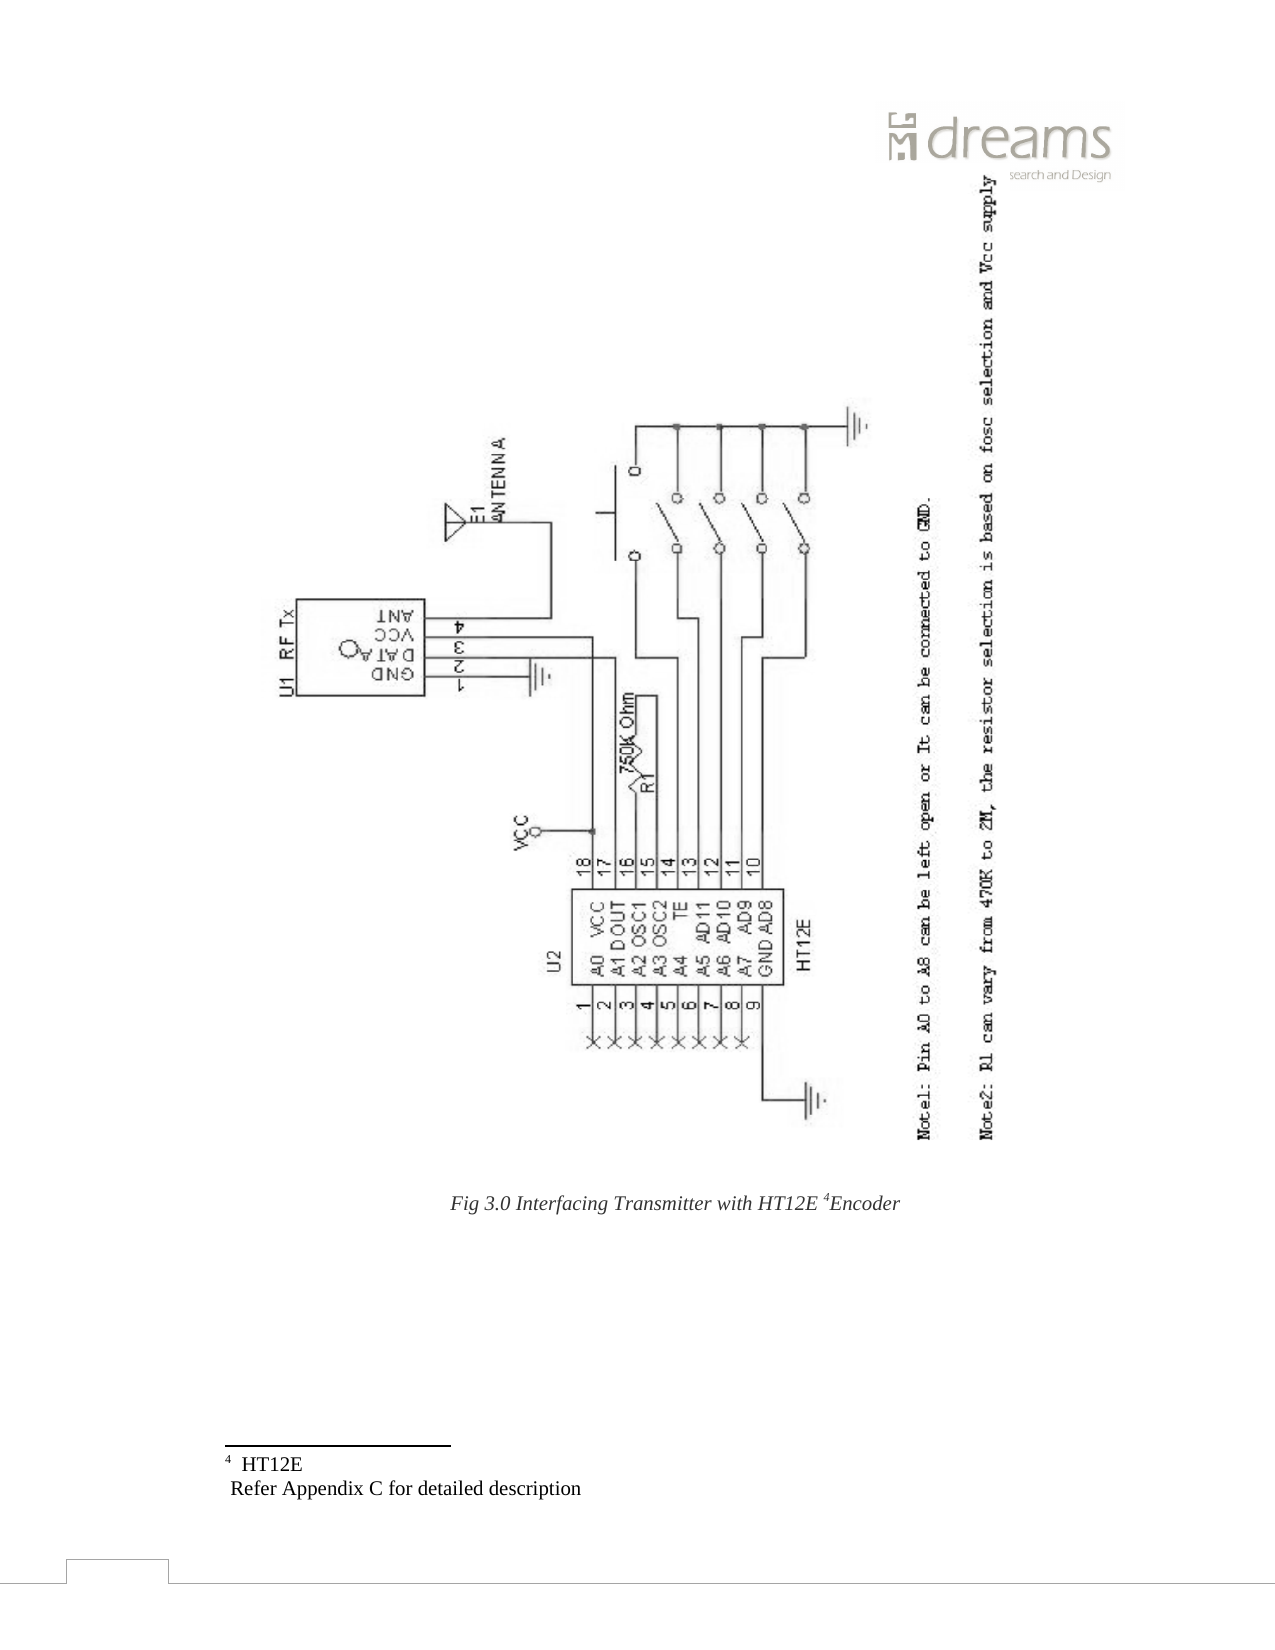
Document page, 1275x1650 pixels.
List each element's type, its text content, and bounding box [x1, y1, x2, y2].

text Fig 3.0 Interfacing Transmitter with HT12E Encoder [225, 1173, 1125, 1214]
